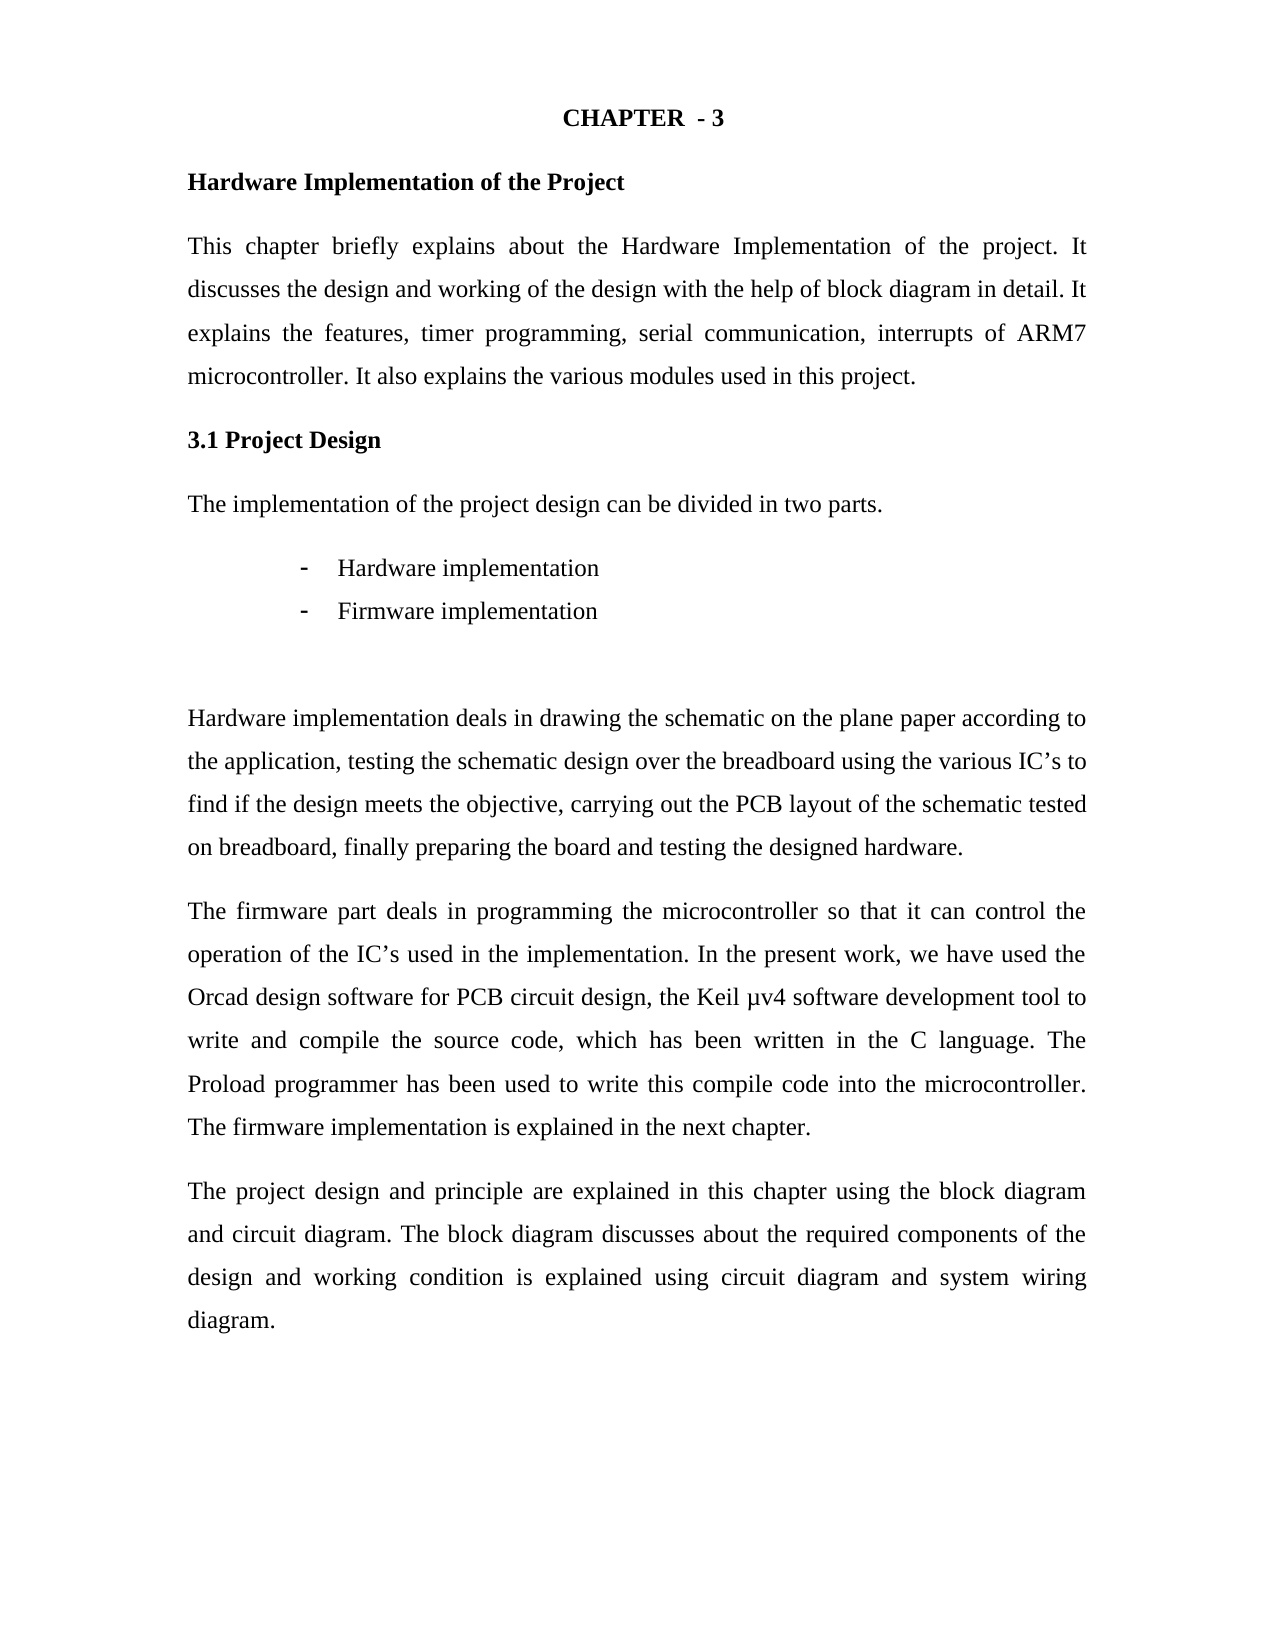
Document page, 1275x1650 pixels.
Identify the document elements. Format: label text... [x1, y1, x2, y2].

text CHAPTER - 3 [487, 103, 1087, 132]
text This chapter briefly explains about the Hardware Implementation of the project. It discusses the design and working of the design with the help of block diagram in detail. It explains the features, timer programming, serial communication, interrupts of ARM7 microcontroller. It also explains the various modules used in this project. [187, 231, 1087, 389]
list Firmware implementation [300, 596, 1087, 624]
text The project design and principle are explained in this chapter using the block diagram and circuit diagram. The block diagram discusses about the required components of the design and working condition is explained using circuit diagram and system wiring diagram. [187, 1176, 1087, 1334]
text 3.1 Project Design [187, 425, 1087, 453]
list Hardware implementation [300, 553, 1087, 581]
text The implementation of the project design can be divided in two parts. [187, 489, 1087, 517]
text Hardware implementation deals in drawing the schematic on the plane paper according to the application, testing the schematic design over the breadboard using the various IC’s to find if the design meets the objective, carrying out the PCB layout of the schematic tested on breadboard, finally preparing the board and testing the designed hardware. [187, 703, 1087, 861]
text The firmware part deals in programming the microcontroller so that it can control the operation of the IC’s used in the implementation. In the present work, we have used the Orcad design software for PCB circuit design, the Keil µv4 software development tool to write and compile the source code, which has been written in the C language. The Proload programmer has been used to write this compile code into the microcontroller. The firmware implementation is explained in the next chapter. [187, 896, 1087, 1141]
text Hardware Implementation of the Project [187, 167, 1087, 196]
